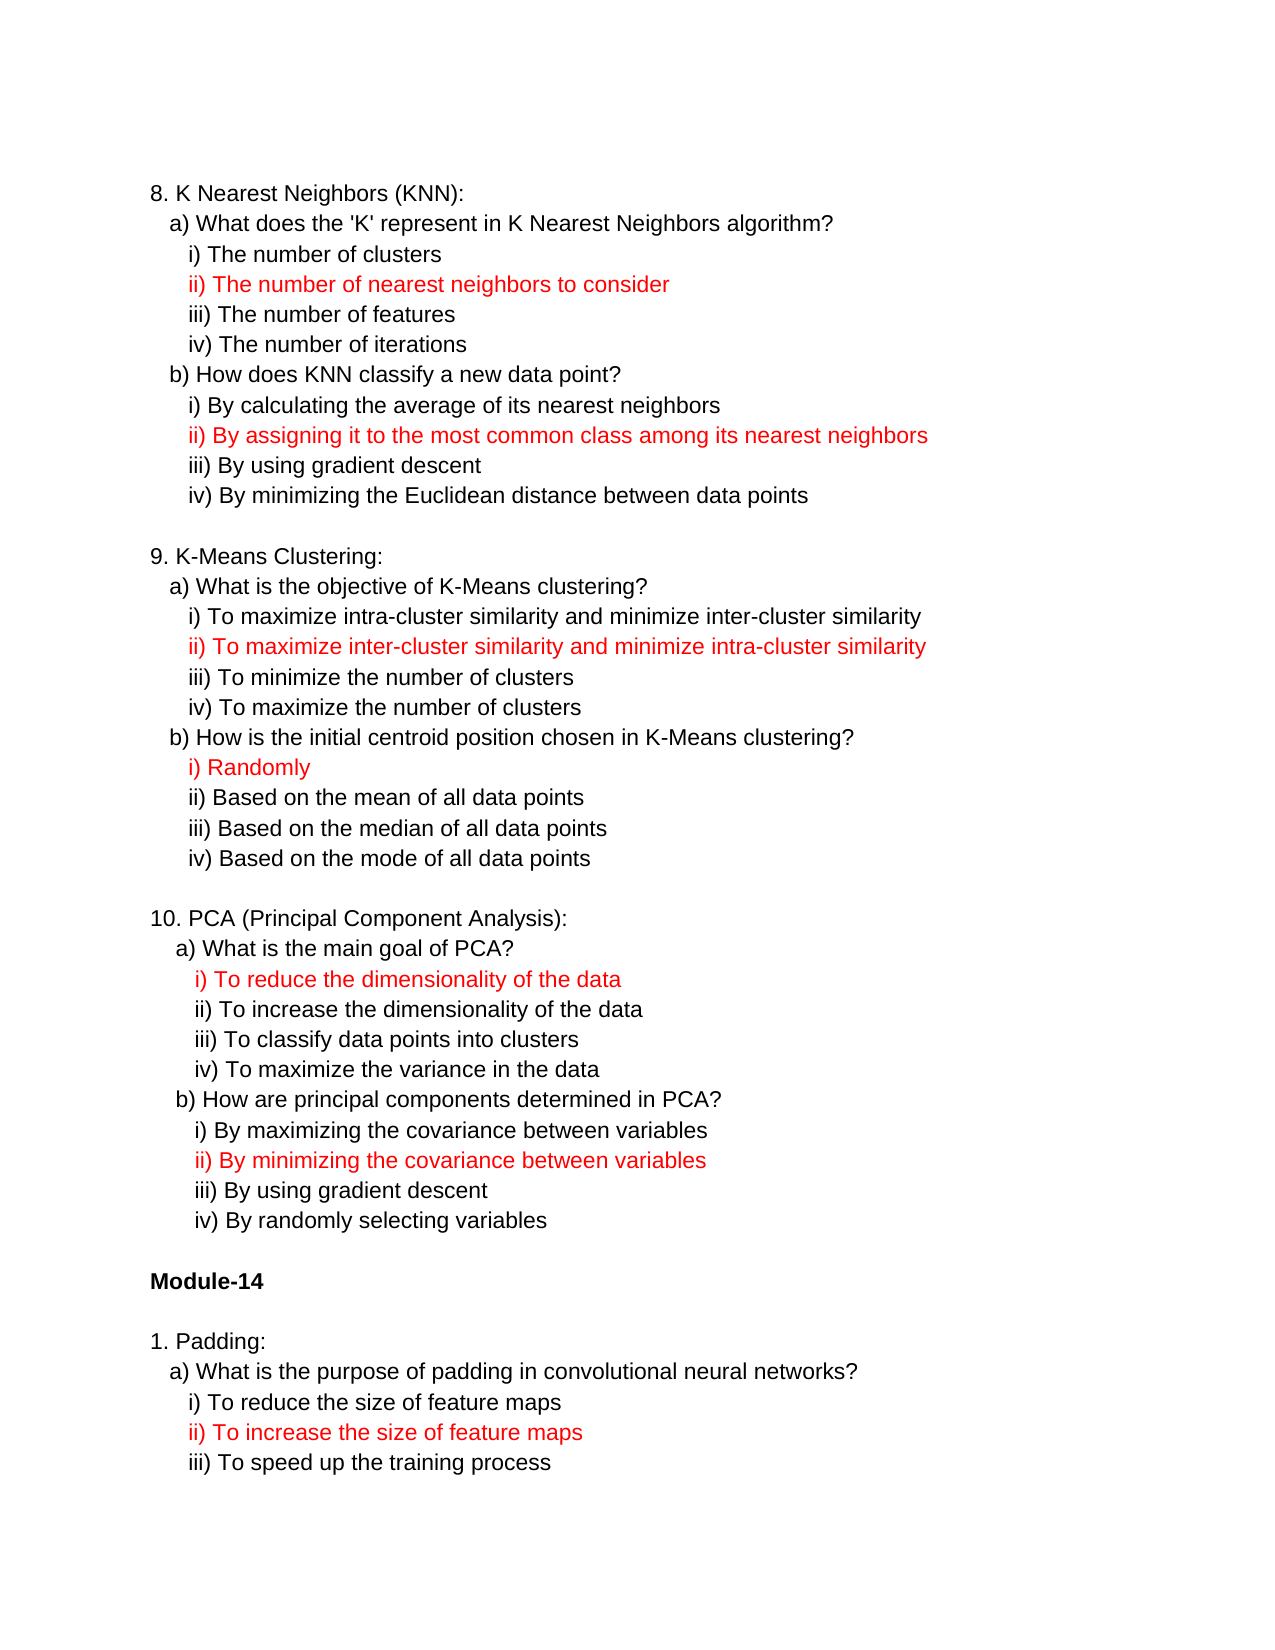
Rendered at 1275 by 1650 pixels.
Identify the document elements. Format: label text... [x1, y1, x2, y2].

text i) Randomly [150, 754, 1125, 781]
text i) By maximizing the covariance between variables [150, 1117, 1125, 1143]
text b) How are principal components determined in PCA? [150, 1086, 1125, 1113]
text ii) Based on the mean of all data points [150, 784, 1125, 811]
text a) What does the 'K' represent in K Nearest Neighbors algorithm? [150, 210, 1125, 237]
text iii) To minimize the number of clusters [150, 663, 1125, 690]
text 9. K-Means Clustering: [150, 543, 1125, 569]
text i) By calculating the average of its nearest neighbors [150, 392, 1125, 418]
text Module-14 [150, 1268, 1125, 1294]
text iv) By randomly selecting variables [150, 1207, 1125, 1234]
text i) To reduce the dimensionality of the data [150, 966, 1125, 992]
text ii) By minimizing the covariance between variables [150, 1147, 1125, 1173]
text b) How is the initial centroid position chosen in K-Means clustering? [150, 724, 1125, 750]
text iii) By using gradient descent [150, 1177, 1125, 1203]
text iii) To classify data points into clusters [150, 1026, 1125, 1052]
text i) The number of clusters [150, 241, 1125, 267]
text 8. K Nearest Neighbors (KNN): [150, 180, 1125, 207]
text ii) By assigning it to the most common class among its nearest neighbors [150, 422, 1125, 448]
text iii) The number of features [150, 301, 1125, 327]
text iii) To speed up the training process [150, 1449, 1125, 1475]
text a) What is the objective of K-Means clustering? [150, 573, 1125, 599]
text ii) To maximize inter-cluster similarity and minimize intra-cluster similarity [150, 633, 1125, 660]
text iv) Based on the mode of all data points [150, 845, 1125, 871]
text a) What is the purpose of padding in convolutional neural networks? [150, 1358, 1125, 1385]
text ii) To increase the size of feature maps [150, 1419, 1125, 1445]
text iv) To maximize the number of clusters [150, 694, 1125, 720]
text a) What is the main goal of PCA? [150, 935, 1125, 962]
text i) To maximize intra-cluster similarity and minimize inter-cluster similarity [150, 603, 1125, 629]
text i) To reduce the size of feature maps [150, 1388, 1125, 1415]
text 1. Padding: [150, 1328, 1125, 1354]
text 10. PCA (Principal Component Analysis): [150, 905, 1125, 932]
text iii) By using gradient descent [150, 452, 1125, 478]
text iii) Based on the median of all data points [150, 814, 1125, 841]
text ii) The number of nearest neighbors to consider [150, 271, 1125, 297]
text iv) The number of iterations [150, 331, 1125, 358]
text b) How does KNN classify a new data point? [150, 361, 1125, 388]
text iv) To maximize the variance in the data [150, 1056, 1125, 1083]
text iv) By minimizing the Euclidean distance between data points [150, 482, 1125, 509]
text ii) To increase the dimensionality of the data [150, 996, 1125, 1022]
